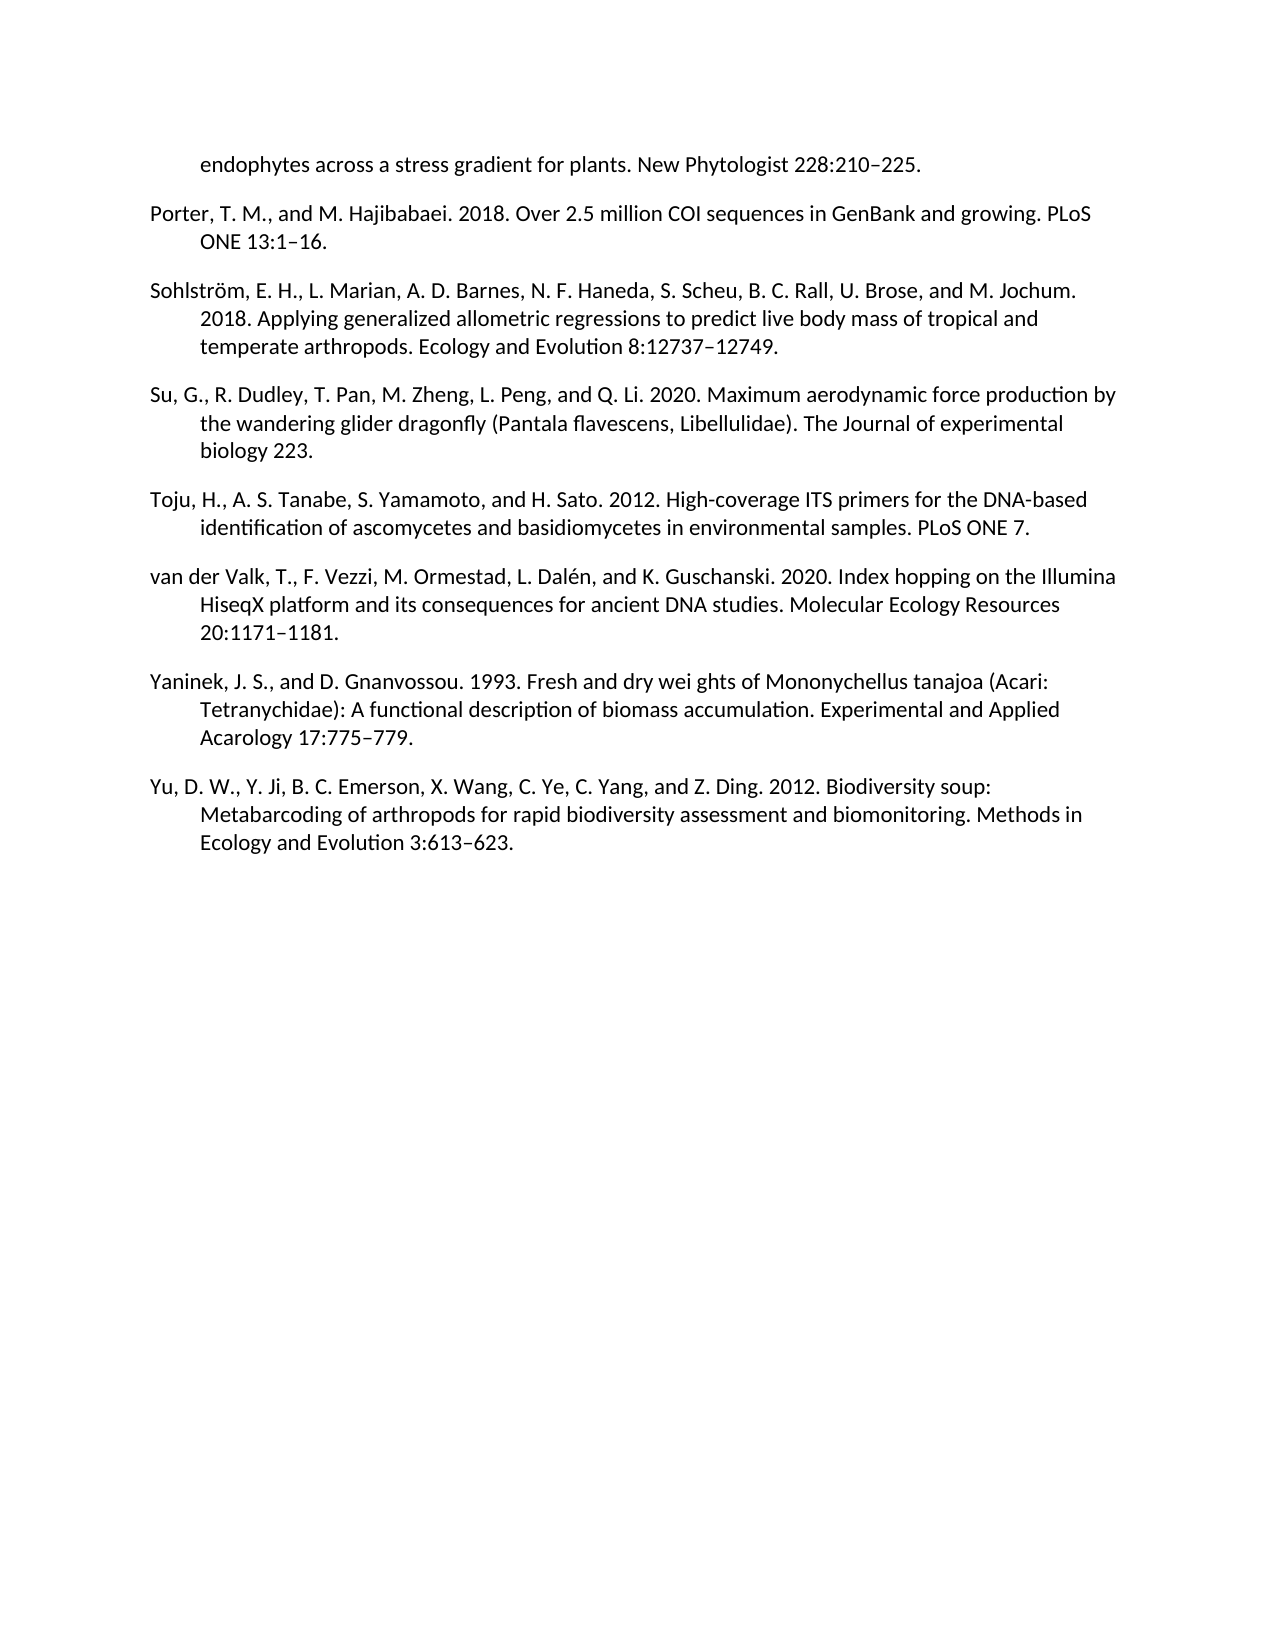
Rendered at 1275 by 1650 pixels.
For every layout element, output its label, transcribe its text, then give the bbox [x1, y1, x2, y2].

text Toju, H., A. S. Tanabe, S. Yamamoto, and H. Sato. 2012. High-coverage ITS primers for the DNA-based identification of ascomycetes and basidiomycetes in environmental samples. PLoS ONE 7. [150, 486, 1125, 542]
text van der Valk, T., F. Vezzi, M. Ormestad, L. Dalén, and K. Guschanski. 2020. Index hopping on the Illumina HiseqX platform and its consequences for ancient DNA studies. Molecular Ecology Resources 20:1171–1181. [150, 562, 1125, 646]
text Yaninek, J. S., and D. Gnanvossou. 1993. Fresh and dry wei ghts of Mononychellus tanajoa (Acari: Tetranychidae): A functional description of biomass accumulation. Experimental and Applied Acarology 17:775–779. [150, 667, 1125, 751]
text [150, 150, 1125, 178]
text Su, G., R. Dudley, T. Pan, M. Zheng, L. Peng, and Q. Li. 2020. Maximum aerodynamic force production by the wandering glider dragonfly (Pantala flavescens, Libellulidae). The Journal of experimental biology 223. [150, 381, 1125, 465]
text Sohlström, E. H., L. Marian, A. D. Barnes, N. F. Haneda, S. Scheu, B. C. Rall, U. Brose, and M. Jochum. 2018. Applying generalized allometric regressions to predict live body mass of tropical and temperate arthropods. Ecology and Evolution 8:12737–12749. [150, 276, 1125, 360]
text Yu, D. W., Y. Ji, B. C. Emerson, X. Wang, C. Ye, C. Yang, and Z. Ding. 2012. Biodiversity soup: Metabarcoding of arthropods for rapid biodiversity assessment and biomonitoring. Methods in Ecology and Evolution 3:613–623. [150, 772, 1125, 856]
text Porter, T. M., and M. Hajibabaei. 2018. Over 2.5 million COI sequences in GenBank and growing. PLoS ONE 13:1–16. [150, 199, 1125, 255]
